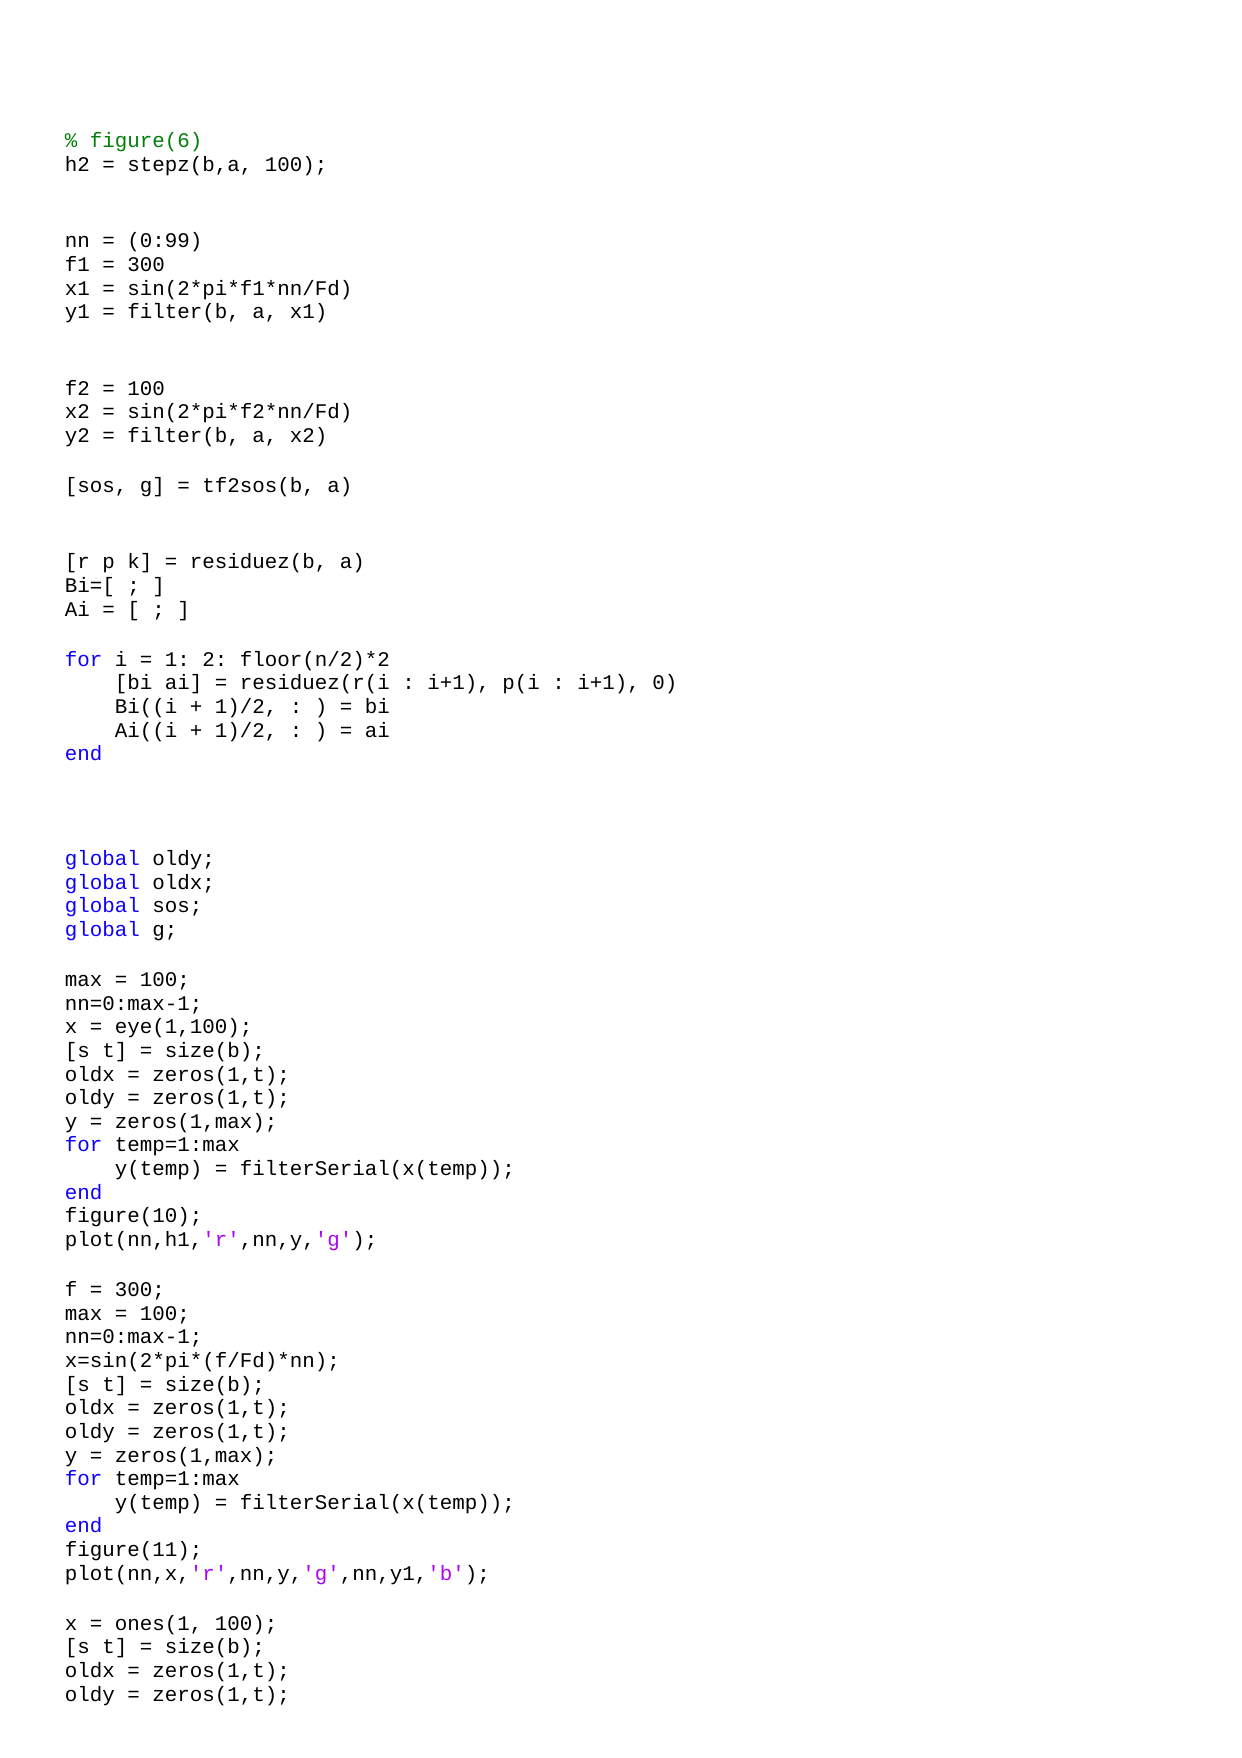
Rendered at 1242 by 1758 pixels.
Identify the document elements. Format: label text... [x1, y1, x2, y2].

text for temp=1:max [64, 1134, 1177, 1158]
text Bi=[ ; ] [64, 575, 1177, 599]
text [s t] = size(b); [64, 1040, 1177, 1063]
text x = ones(1, 100); [64, 1613, 1177, 1636]
text f1 = 300 [64, 254, 1177, 278]
text y1 = filter(b, a, x1) [64, 301, 1177, 325]
text global oldx; [64, 872, 1177, 895]
text oldy = zeros(1,t); [64, 1684, 1177, 1707]
text [r p k] = residuez(b, a) [64, 551, 1177, 575]
text figure(11); [64, 1539, 1177, 1563]
text oldy = zeros(1,t); [64, 1087, 1177, 1111]
text [s t] = size(b); [64, 1374, 1177, 1397]
text f2 = 100 [64, 378, 1177, 401]
text oldy = zeros(1,t); [64, 1421, 1177, 1444]
text nn=0:max-1; [64, 1326, 1177, 1350]
text f = 300; [64, 1279, 1177, 1303]
text x = eye(1,100); [64, 1016, 1177, 1040]
text [bi ai] = residuez(r(i : i+1), p(i : i+1), 0) [64, 672, 1177, 696]
text [sos, g] = tf2sos(b, a) [64, 475, 1177, 499]
text [s t] = size(b); [64, 1636, 1177, 1660]
text y = zeros(1,max); [64, 1111, 1177, 1134]
text global sos; [64, 895, 1177, 919]
text Ai((i + 1)/2, : ) = ai [64, 720, 1177, 743]
text oldx = zeros(1,t); [64, 1397, 1177, 1421]
text end [64, 1182, 1177, 1205]
text Ai = [ ; ] [64, 599, 1177, 622]
text max = 100; [64, 969, 1177, 993]
text x2 = sin(2*pi*f2*nn/Fd) [64, 401, 1177, 425]
text plot(nn,h1,'r',nn,y,'g'); [64, 1229, 1177, 1253]
text h2 = stepz(b,a, 100); [64, 154, 1177, 178]
text oldx = zeros(1,t); [64, 1063, 1177, 1087]
text y(temp) = filterSerial(x(temp)); [64, 1158, 1177, 1182]
text Bi((i + 1)/2, : ) = bi [64, 696, 1177, 720]
text end [64, 1516, 1177, 1539]
text x1 = sin(2*pi*f1*nn/Fd) [64, 278, 1177, 301]
text oldx = zeros(1,t); [64, 1660, 1177, 1684]
text nn = (0:99) [64, 231, 1177, 254]
text % figure(6) [64, 131, 1177, 154]
text end [64, 743, 1177, 767]
text plot(nn,x,'r',nn,y,'g',nn,y1,'b'); [64, 1563, 1177, 1586]
text for temp=1:max [64, 1468, 1177, 1492]
text x=sin(2*pi*(f/Fd)*nn); [64, 1350, 1177, 1374]
text nn=0:max-1; [64, 993, 1177, 1016]
text y2 = filter(b, a, x2) [64, 425, 1177, 449]
text for i = 1: 2: floor(n/2)*2 [64, 649, 1177, 672]
text global oldy; [64, 848, 1177, 872]
text y(temp) = filterSerial(x(temp)); [64, 1492, 1177, 1516]
text max = 100; [64, 1303, 1177, 1326]
text y = zeros(1,max); [64, 1444, 1177, 1468]
text global g; [64, 919, 1177, 943]
text figure(10); [64, 1205, 1177, 1229]
